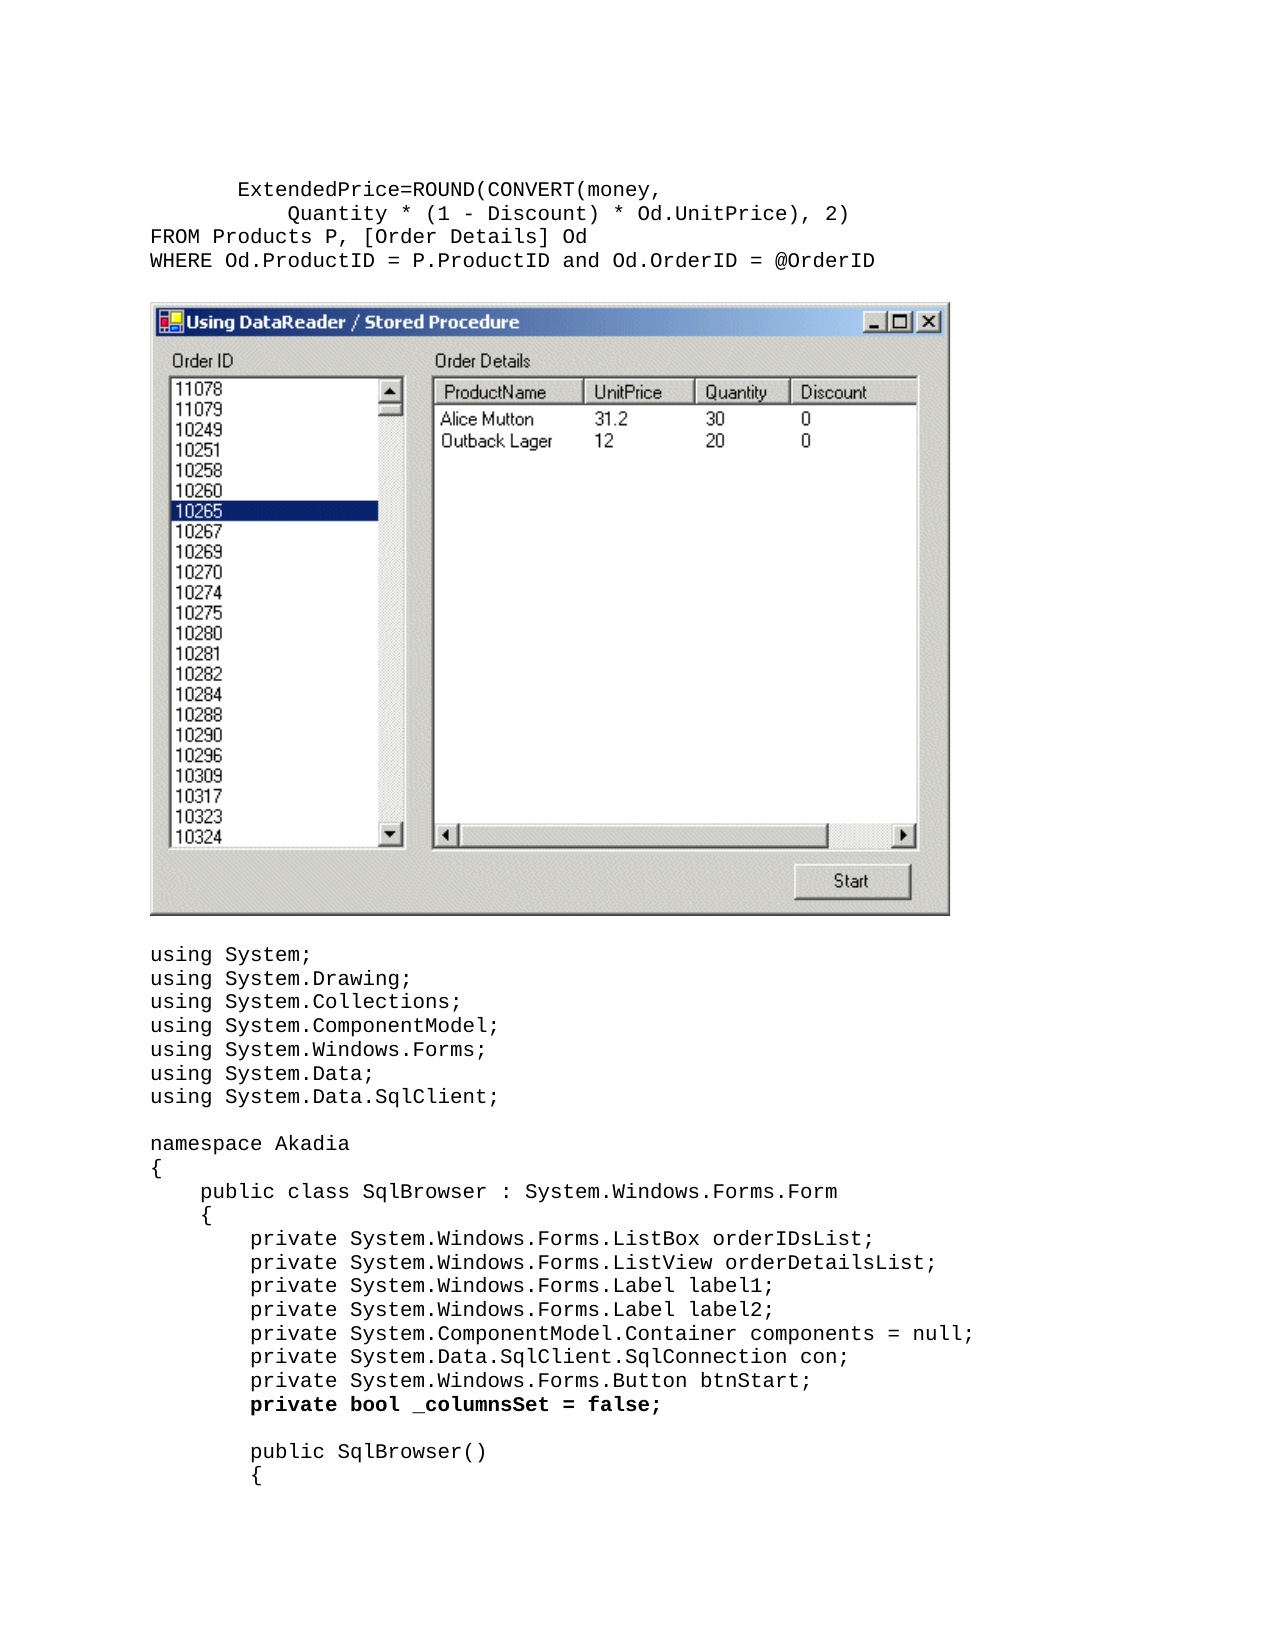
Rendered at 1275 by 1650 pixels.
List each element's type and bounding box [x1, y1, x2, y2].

picture [150, 302, 951, 916]
table_header [150, 150, 1244, 1488]
